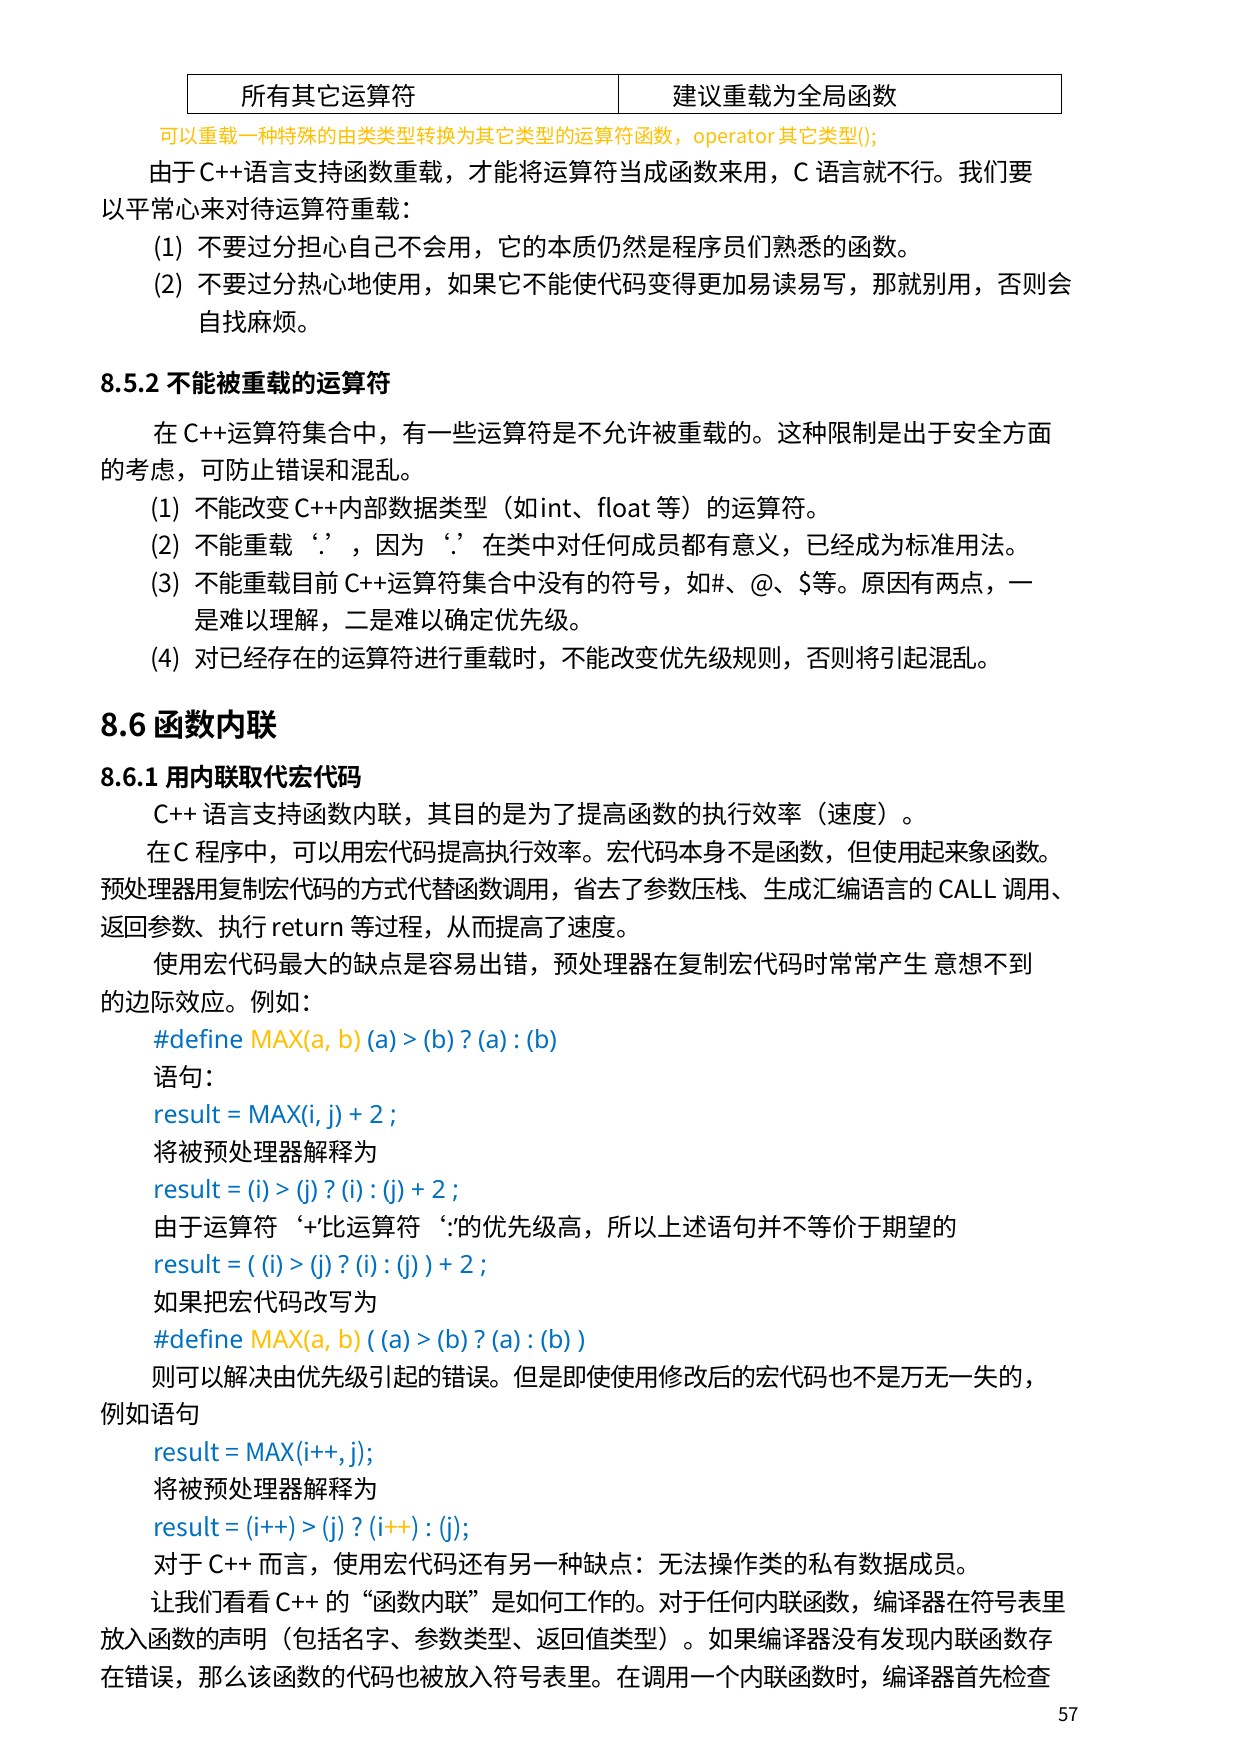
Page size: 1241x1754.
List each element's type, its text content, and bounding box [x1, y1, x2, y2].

text 则可以解决由优先级引起的错误。但是即使使用修改后的宏代码也不是万无一失的，例如语句 [100, 1356, 1054, 1431]
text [100, 1581, 1067, 1694]
text result = ( (i) > (j) ? (i) : (j) ) + 2 ; [100, 1244, 1078, 1281]
subtitle 8.6 函数内联 [100, 700, 1078, 745]
text 由于 C++语言支持函数重载，才能将运算符当成函数来用，C 语言就不行。我们要以平常心来对待运算符重载： [100, 151, 1046, 226]
text #define MAX(a, b) (a) > (b) ? (a) : (b) [100, 1019, 1078, 1056]
subtitle 8.6.1 用内联取代宏代码 [100, 757, 1078, 794]
text 语句： [100, 1056, 1078, 1094]
text 使用宏代码最大的缺点是容易出错，预处理器在复制宏代码时常常产生 意想不到的边际效应。例如： [100, 944, 1052, 1019]
list 不要过分担心自己不会用，它的本质仍然是程序员们熟悉的函数。 [153, 226, 1078, 263]
text result = MAX(i++, j); [100, 1431, 1078, 1469]
text 在 C++运算符集合中，有一些运算符是不允许被重载的。这种限制是出于安全方面的考虑，可防止错误和混乱。 [100, 412, 1053, 487]
text 8.5.2 不能被重载的运算符 [100, 363, 1078, 400]
text result = MAX(i, j) + 2 ; [100, 1094, 1078, 1131]
list 不能改变 C++内部数据类型（如 int、float 等）的运算符。 [150, 487, 1078, 525]
text 由于运算符‘+’比运算符‘:’的优先级高，所以上述语句并不等价于期望的 [100, 1206, 1078, 1244]
text 将被预处理器解释为 [100, 1131, 1078, 1169]
text 将被预处理器解释为 [100, 1469, 1078, 1506]
text 可以重载一种特殊的由类类型转换为其它类型的运算符函数，operator其它类型(); [100, 113, 1078, 151]
text 对于 C++ 而言，使用宏代码还有另一种缺点：无法操作类的私有数据成员。 [100, 1544, 1078, 1581]
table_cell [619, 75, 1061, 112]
text 如果把宏代码改写为 [100, 1281, 1078, 1319]
list 对已经存在的运算符进行重载时，不能改变优先级规则，否则将引起混乱。 [150, 637, 1078, 675]
list 不能重载‘.’，因为‘.’在类中对任何成员都有意义，已经成为标准用法。 [150, 525, 1052, 562]
text result = (i) > (j) ? (i) : (j) + 2 ; [100, 1169, 1078, 1206]
list 不要过分热心地使用，如果它不能使代码变得更加易读易写，那就别用，否则会自找麻烦。 [153, 263, 1078, 338]
text 在 C 程序中，可以用宏代码提高执行效率。宏代码本身不是函数，但使用起来象函数。预处理器用复制宏代码的方式代替函数调用，省去了参数压栈、生成汇编语言的 CALL 调用、返回参数、执行 return 等过程，从而提高了速度。 [100, 831, 1067, 944]
list 不能重载目前 C++运算符集合中没有的符号，如#、@、$等。原因有两点，一是难以理解，二是难以确定优先级。 [150, 562, 1054, 637]
text #define MAX(a, b) ( (a) > (b) ? (a) : (b) ) [100, 1319, 1078, 1356]
text result = (i++) > (j) ? (i++) : (j); [100, 1506, 1078, 1544]
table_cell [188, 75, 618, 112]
text C++ 语言支持函数内联，其目的是为了提高函数的执行效率（速度）。 [100, 794, 1078, 831]
